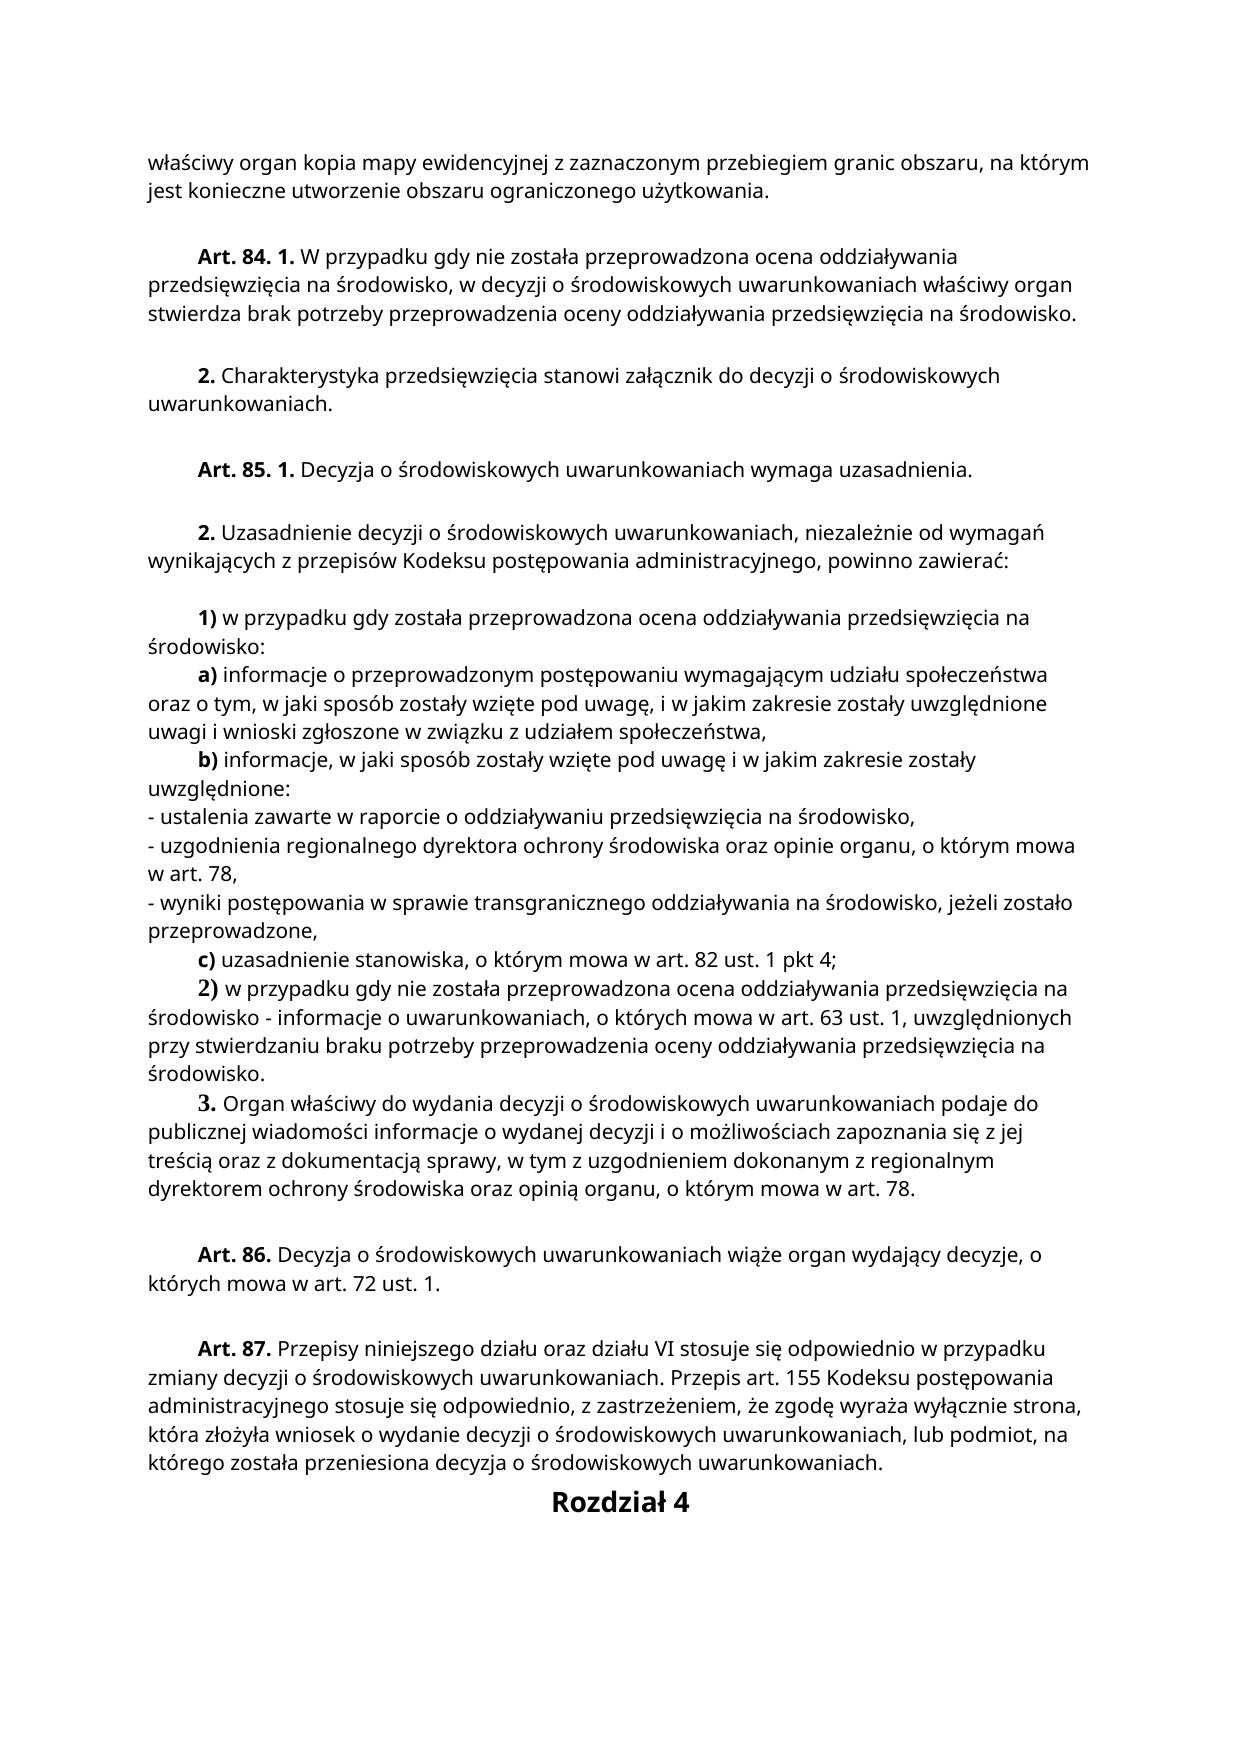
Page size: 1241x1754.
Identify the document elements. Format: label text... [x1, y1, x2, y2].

text c) uzasadnienie stanowiska, o którym mowa w art. 82 ust. 1 pkt 4; [148, 945, 1093, 973]
text Art. 84. 1. W przypadku gdy nie została przeprowadzona ocena oddziaływania przedsięwzięcia na środowisko, w decyzji o środowiskowych uwarunkowaniach właściwy organ stwierdza brak potrzeby przeprowadzenia oceny oddziaływania przedsięwzięcia na środowisko. [148, 242, 1093, 356]
text Art. 86. Decyzja o środowiskowych uwarunkowaniach wiąże organ wydający decyzje, o których mowa w art. 72 ust. 1. [148, 1240, 1093, 1297]
text 3. Organ właściwy do wydania decyzji o środowiskowych uwarunkowaniach podaje do publicznej wiadomości informacje o wydanej decyzji i o możliwościach zapoznania się z jej treścią oraz z dokumentacją sprawy, w tym z uzgodnieniem dokonanym z regionalnym dyrektorem ochrony środowiska oraz opinią organu, o którym mowa w art. 78. [148, 1088, 1093, 1203]
text Art. 85. 1. Decyzja o środowiskowych uwarunkowaniach wymaga uzasadnienia. [148, 456, 1093, 513]
text b) informacje, w jaki sposób zostały wzięte pod uwagę i w jakim zakresie zostały uwzględnione: [148, 746, 1093, 802]
text 2. Charakterystyka przedsięwzięcia stanowi załącznik do decyzji o środowiskowych uwarunkowaniach. [148, 361, 1093, 418]
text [148, 148, 1093, 204]
text Rozdział 4 [148, 1482, 1093, 1520]
text - uzgodnienia regionalnego dyrektora ochrony środowiska oraz opinie organu, o którym mowa w art. 78, [148, 831, 1093, 888]
text 2. Uzasadnienie decyzji o środowiskowych uwarunkowaniach, niezależnie od wymagań wynikających z przepisów Kodeksu postępowania administracyjnego, powinno zawierać: [148, 518, 1093, 603]
text 1) w przypadku gdy została przeprowadzona ocena oddziaływania przedsięwzięcia na środowisko: [148, 603, 1093, 660]
text - wyniki postępowania w sprawie transgranicznego oddziaływania na środowisko, jeżeli zostało przeprowadzone, [148, 888, 1093, 945]
text Art. 87. Przepisy niniejszego działu oraz działu VI stosuje się odpowiednio w przypadku zmiany decyzji o środowiskowych uwarunkowaniach. Przepis art. 155 Kodeksu postępowania administracyjnego stosuje się odpowiednio, z zastrzeżeniem, że zgodę wyraża wyłącznie strona, która złożyła wniosek o wydanie decyzji o środowiskowych uwarunkowaniach, lub podmiot, na którego została przeniesiona decyzja o środowiskowych uwarunkowaniach. [148, 1334, 1093, 1477]
text - ustalenia zawarte w raporcie o oddziaływaniu przedsięwzięcia na środowisko, [148, 802, 1093, 831]
text a) informacje o przeprowadzonym postępowaniu wymagającym udziału społeczeństwa oraz o tym, w jaki sposób zostały wzięte pod uwagę, i w jakim zakresie zostały uwzględnione uwagi i wnioski zgłoszone w związku z udziałem społeczeństwa, [148, 660, 1093, 746]
text 2) w przypadku gdy nie została przeprowadzona ocena oddziaływania przedsięwzięcia na środowisko - informacje o uwarunkowaniach, o których mowa w art. 63 ust. 1, uwzględnionych przy stwierdzaniu braku potrzeby przeprowadzenia oceny oddziaływania przedsięwzięcia na środowisko. [148, 973, 1093, 1088]
